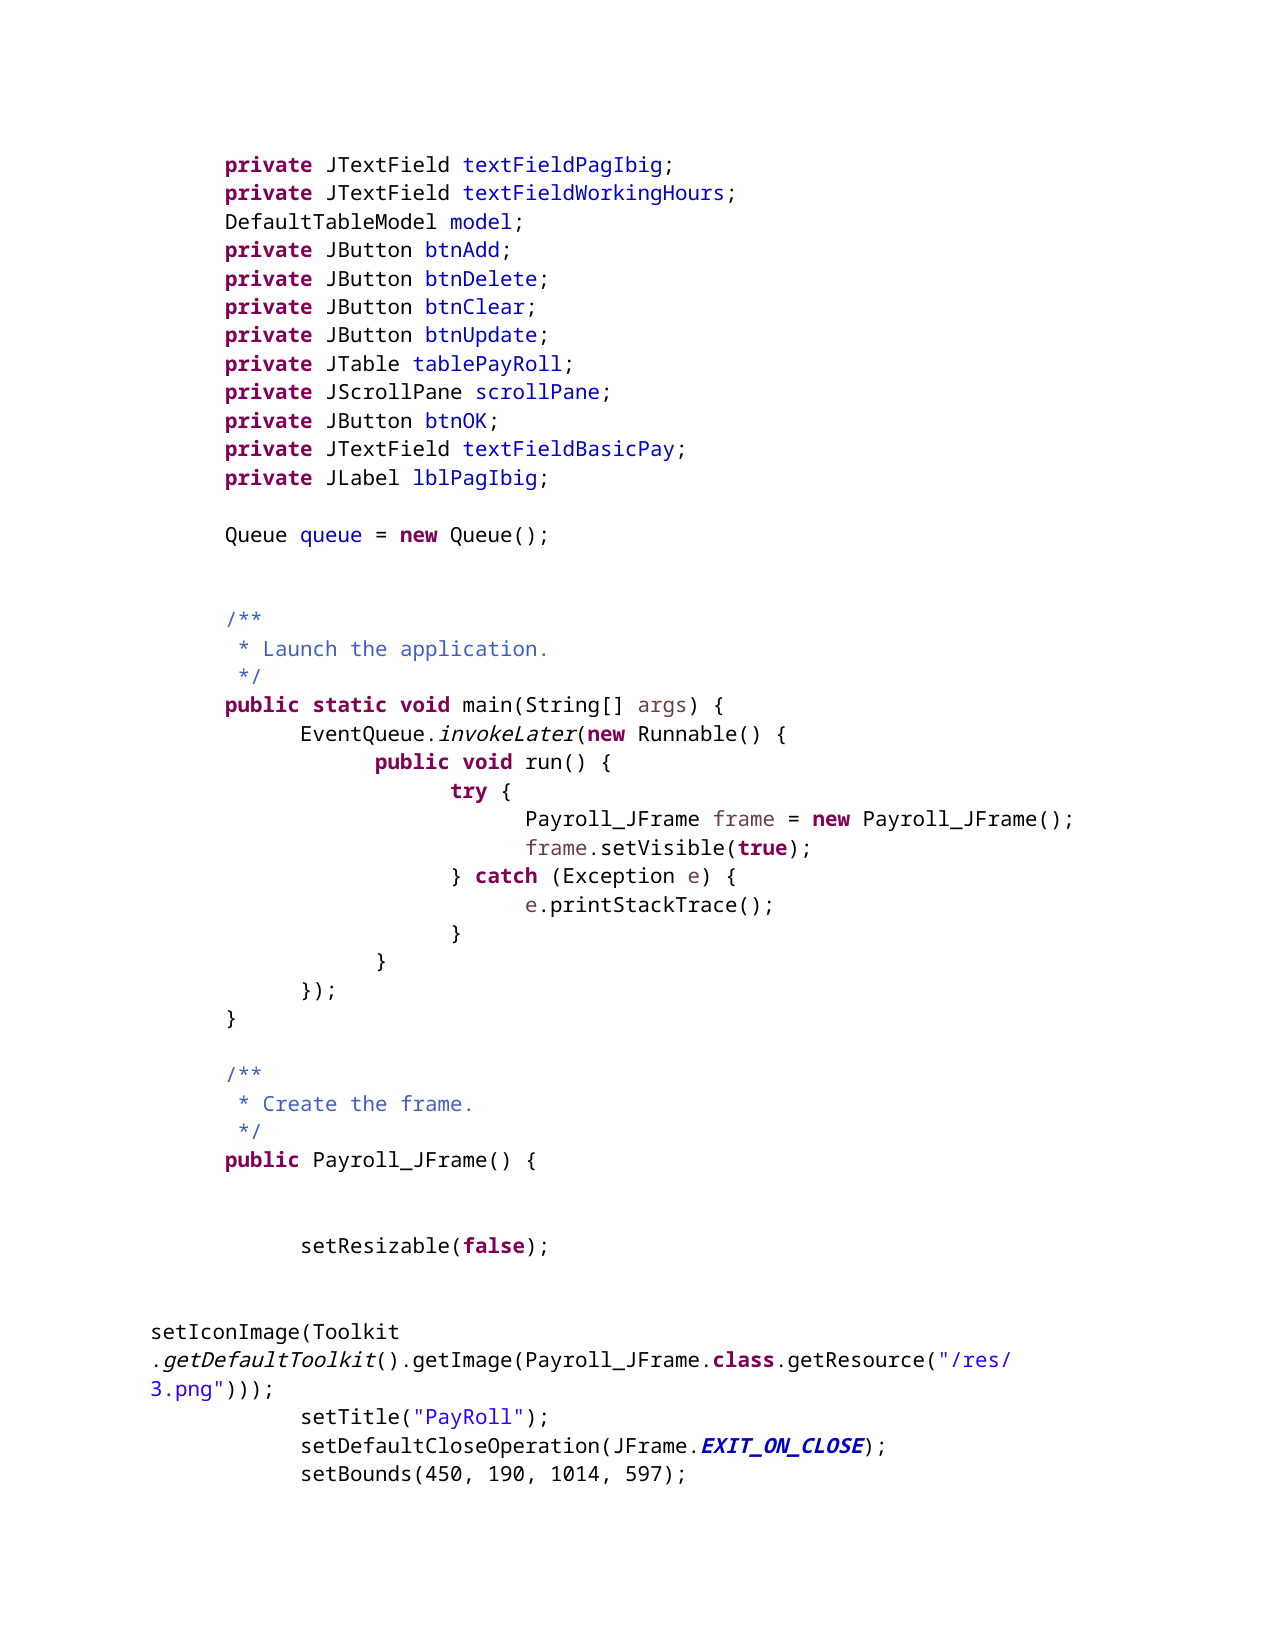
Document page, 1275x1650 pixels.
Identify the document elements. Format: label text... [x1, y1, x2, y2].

text private JScrollPane scrollPane; [150, 377, 1125, 406]
text setTitle("PayRoll"); [150, 1402, 1125, 1431]
text private JButton btnOK; [150, 406, 1125, 434]
text } [150, 1003, 1125, 1032]
text * Launch the application. [150, 634, 1125, 662]
text */ [150, 1117, 1125, 1146]
text setBounds(450, 190, 1014, 597); [150, 1459, 1125, 1488]
text private JButton btnClear; [150, 292, 1125, 321]
text setResizable(false); [150, 1232, 1125, 1260]
text private JTextField textFieldWorkingHours; [150, 178, 1125, 207]
text } [150, 947, 1125, 975]
text * Create the frame. [150, 1089, 1125, 1117]
text frame.setVisible(true); [150, 833, 1125, 861]
text setIconImage(Toolkit.getDefaultToolkit().getImage(Payroll_JFrame.class.getResource("/res/3.png"))); [150, 1260, 1125, 1402]
text }); [150, 975, 1125, 1003]
text EventQueue.invokeLater(new Runnable() { [150, 719, 1125, 747]
text } [150, 918, 1125, 947]
text private JLabel lblPagIbig; [150, 463, 1125, 491]
text setDefaultCloseOperation(JFrame.EXIT_ON_CLOSE); [150, 1431, 1125, 1459]
text private JButton btnUpdate; [150, 321, 1125, 349]
text private JButton btnDelete; [150, 264, 1125, 292]
text private JButton btnAdd; [150, 235, 1125, 264]
text private JTextField textFieldPagIbig; [150, 150, 1125, 178]
text try { [150, 776, 1125, 804]
text */ [150, 662, 1125, 691]
text private JTable tablePayRoll; [150, 349, 1125, 377]
text public Payroll_JFrame() { [150, 1146, 1125, 1174]
text } catch (Exception e) { [150, 861, 1125, 890]
text Payroll_JFrame frame = new Payroll_JFrame(); [150, 804, 1125, 833]
text private JTextField textFieldBasicPay; [150, 434, 1125, 463]
text public void run() { [150, 747, 1125, 776]
text /** [150, 1060, 1125, 1089]
text Queue queue = new Queue(); [150, 520, 1125, 548]
text /** [150, 605, 1125, 634]
text public static void main(String[] args) { [150, 691, 1125, 719]
text e.printStackTrace(); [150, 890, 1125, 918]
text DefaultTableModel model; [150, 207, 1125, 235]
